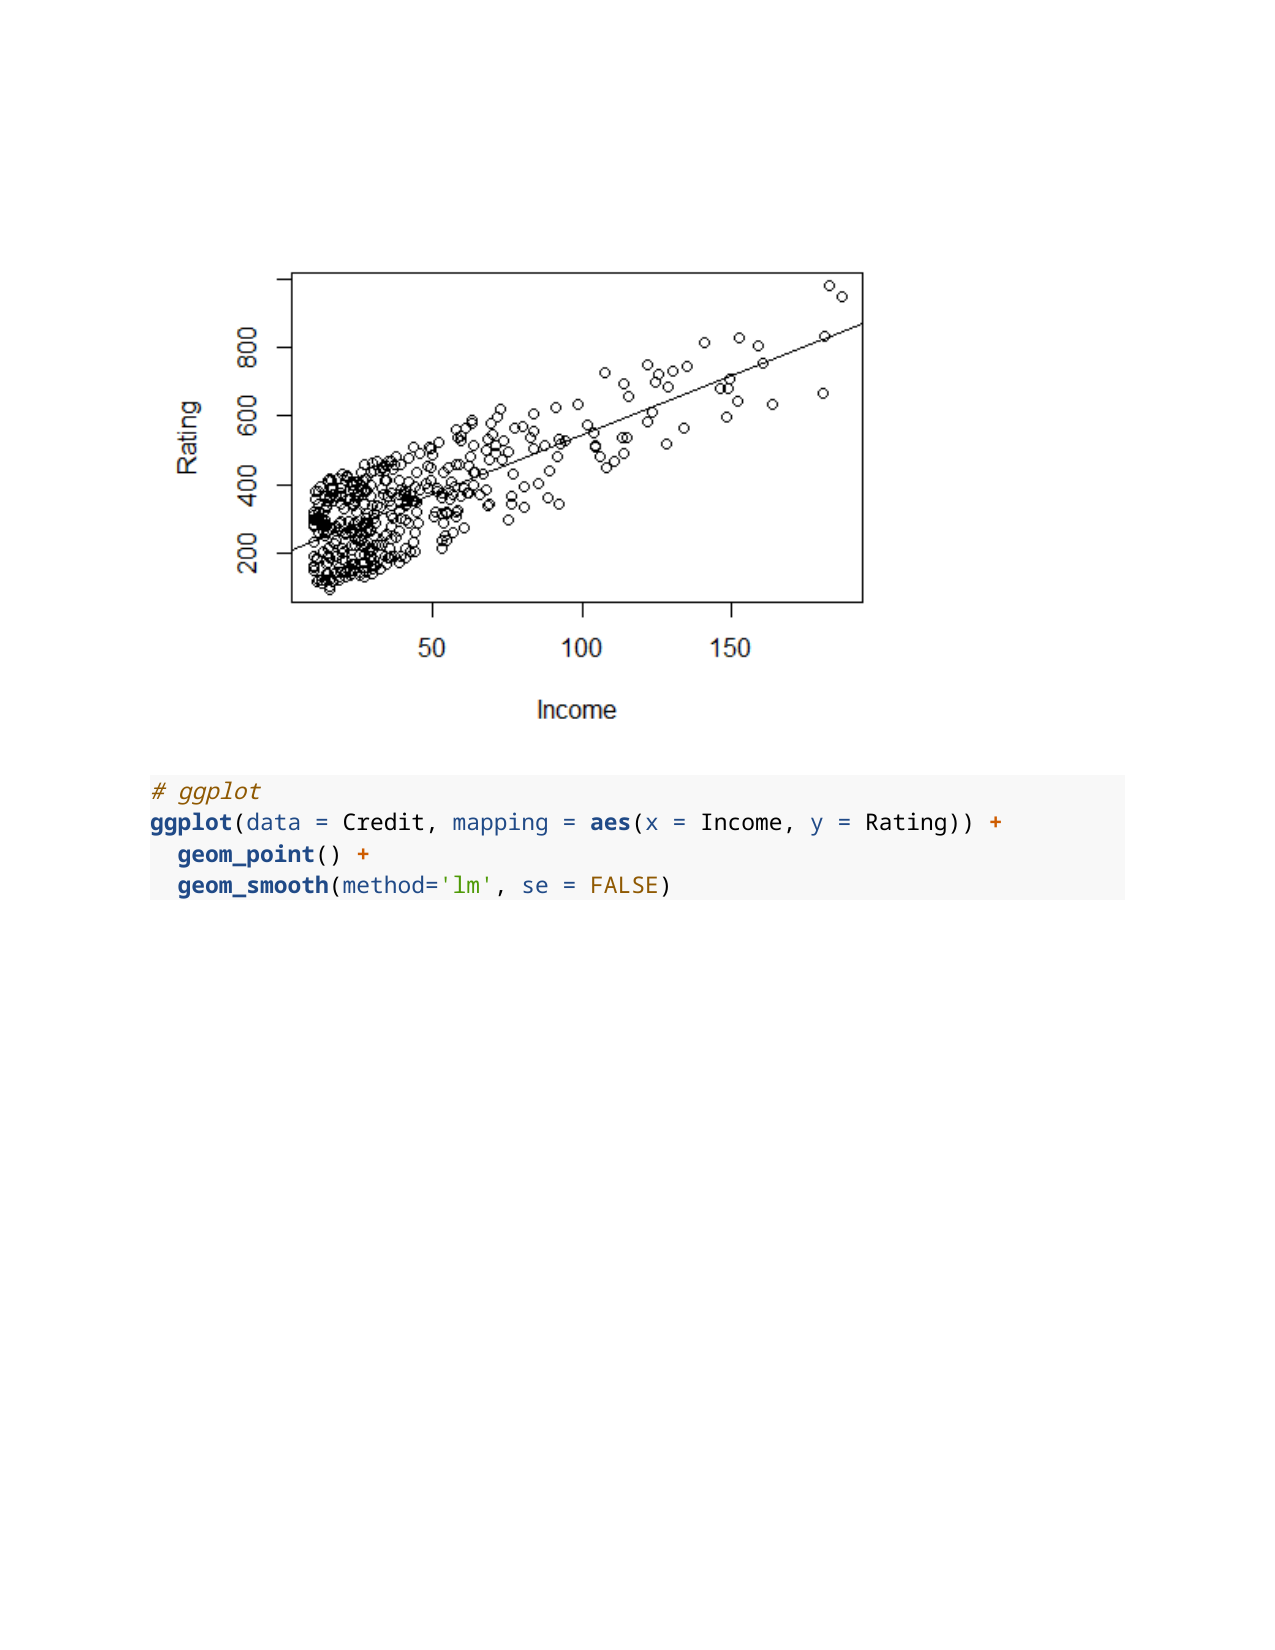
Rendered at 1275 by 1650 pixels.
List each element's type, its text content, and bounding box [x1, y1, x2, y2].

text # ggplot ggplot(data = Credit, mapping = aes(x = Income, y = Rating)) + geom_point() + geom_smooth(method='lm', se = FALSE) [260, 775, 1125, 900]
picture [168, 150, 927, 757]
